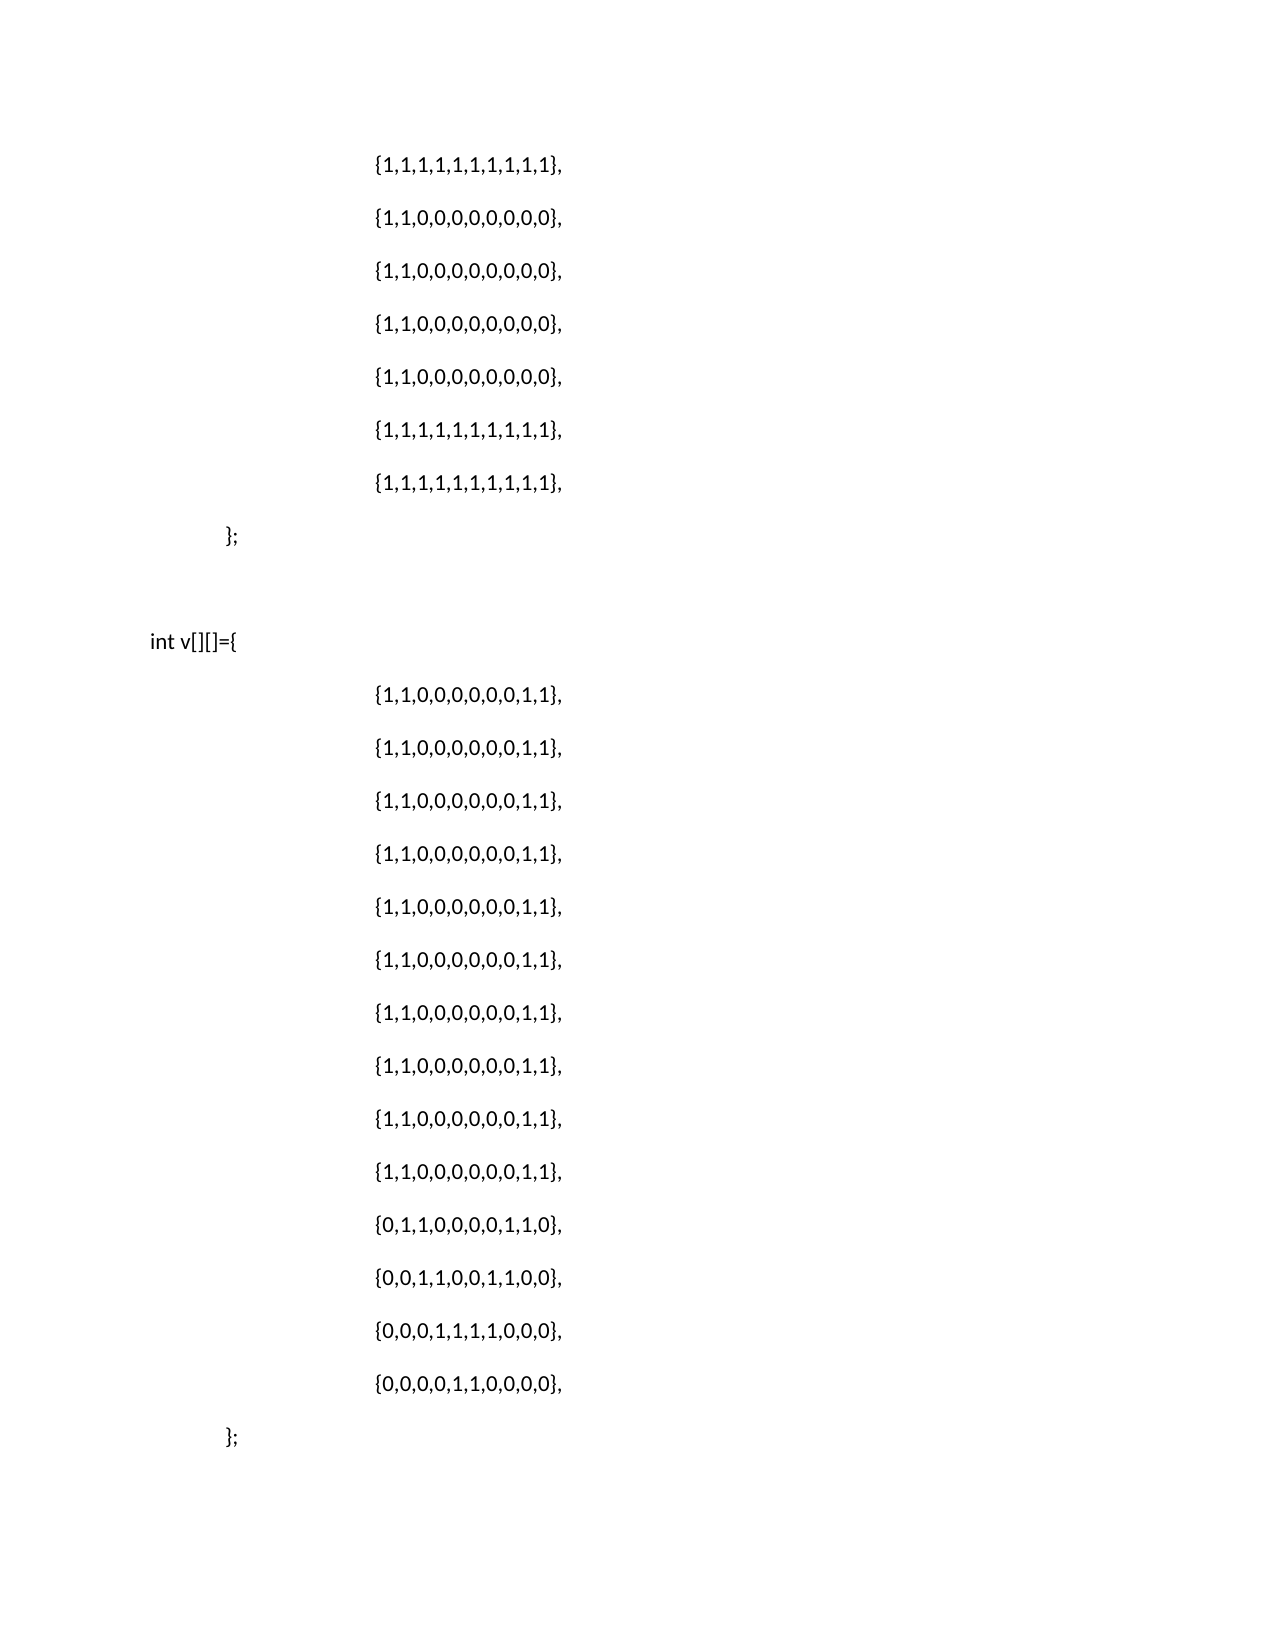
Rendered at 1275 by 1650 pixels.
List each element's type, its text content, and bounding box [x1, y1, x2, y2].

text {1,1,1,1,1,1,1,1,1,1}, [150, 468, 1125, 496]
text {1,1,0,0,0,0,0,0,1,1}, [150, 839, 1125, 867]
text {1,1,0,0,0,0,0,0,1,1}, [150, 998, 1125, 1026]
text }; [150, 1422, 1125, 1451]
text {1,1,0,0,0,0,0,0,1,1}, [150, 1051, 1125, 1079]
text {1,1,0,0,0,0,0,0,0,0}, [150, 309, 1125, 337]
text {1,1,0,0,0,0,0,0,0,0}, [150, 362, 1125, 390]
text {1,1,0,0,0,0,0,0,0,0}, [150, 256, 1125, 284]
text {1,1,0,0,0,0,0,0,1,1}, [150, 786, 1125, 814]
text {1,1,0,0,0,0,0,0,1,1}, [150, 945, 1125, 973]
text int v[][]={ [150, 627, 1125, 655]
text {1,1,0,0,0,0,0,0,0,0}, [150, 203, 1125, 231]
text {1,1,0,0,0,0,0,0,1,1}, [150, 1157, 1125, 1185]
text {1,1,1,1,1,1,1,1,1,1}, [150, 415, 1125, 443]
text {0,1,1,0,0,0,0,1,1,0}, [150, 1210, 1125, 1238]
text {1,1,0,0,0,0,0,0,1,1}, [150, 733, 1125, 761]
text {1,1,0,0,0,0,0,0,1,1}, [150, 1104, 1125, 1132]
text {1,1,0,0,0,0,0,0,1,1}, [150, 680, 1125, 708]
text }; [150, 521, 1125, 549]
text {1,1,0,0,0,0,0,0,1,1}, [150, 892, 1125, 920]
text {0,0,0,0,1,1,0,0,0,0}, [150, 1369, 1125, 1397]
text {0,0,0,1,1,1,1,0,0,0}, [150, 1316, 1125, 1344]
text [150, 150, 1125, 178]
text {0,0,1,1,0,0,1,1,0,0}, [150, 1263, 1125, 1291]
